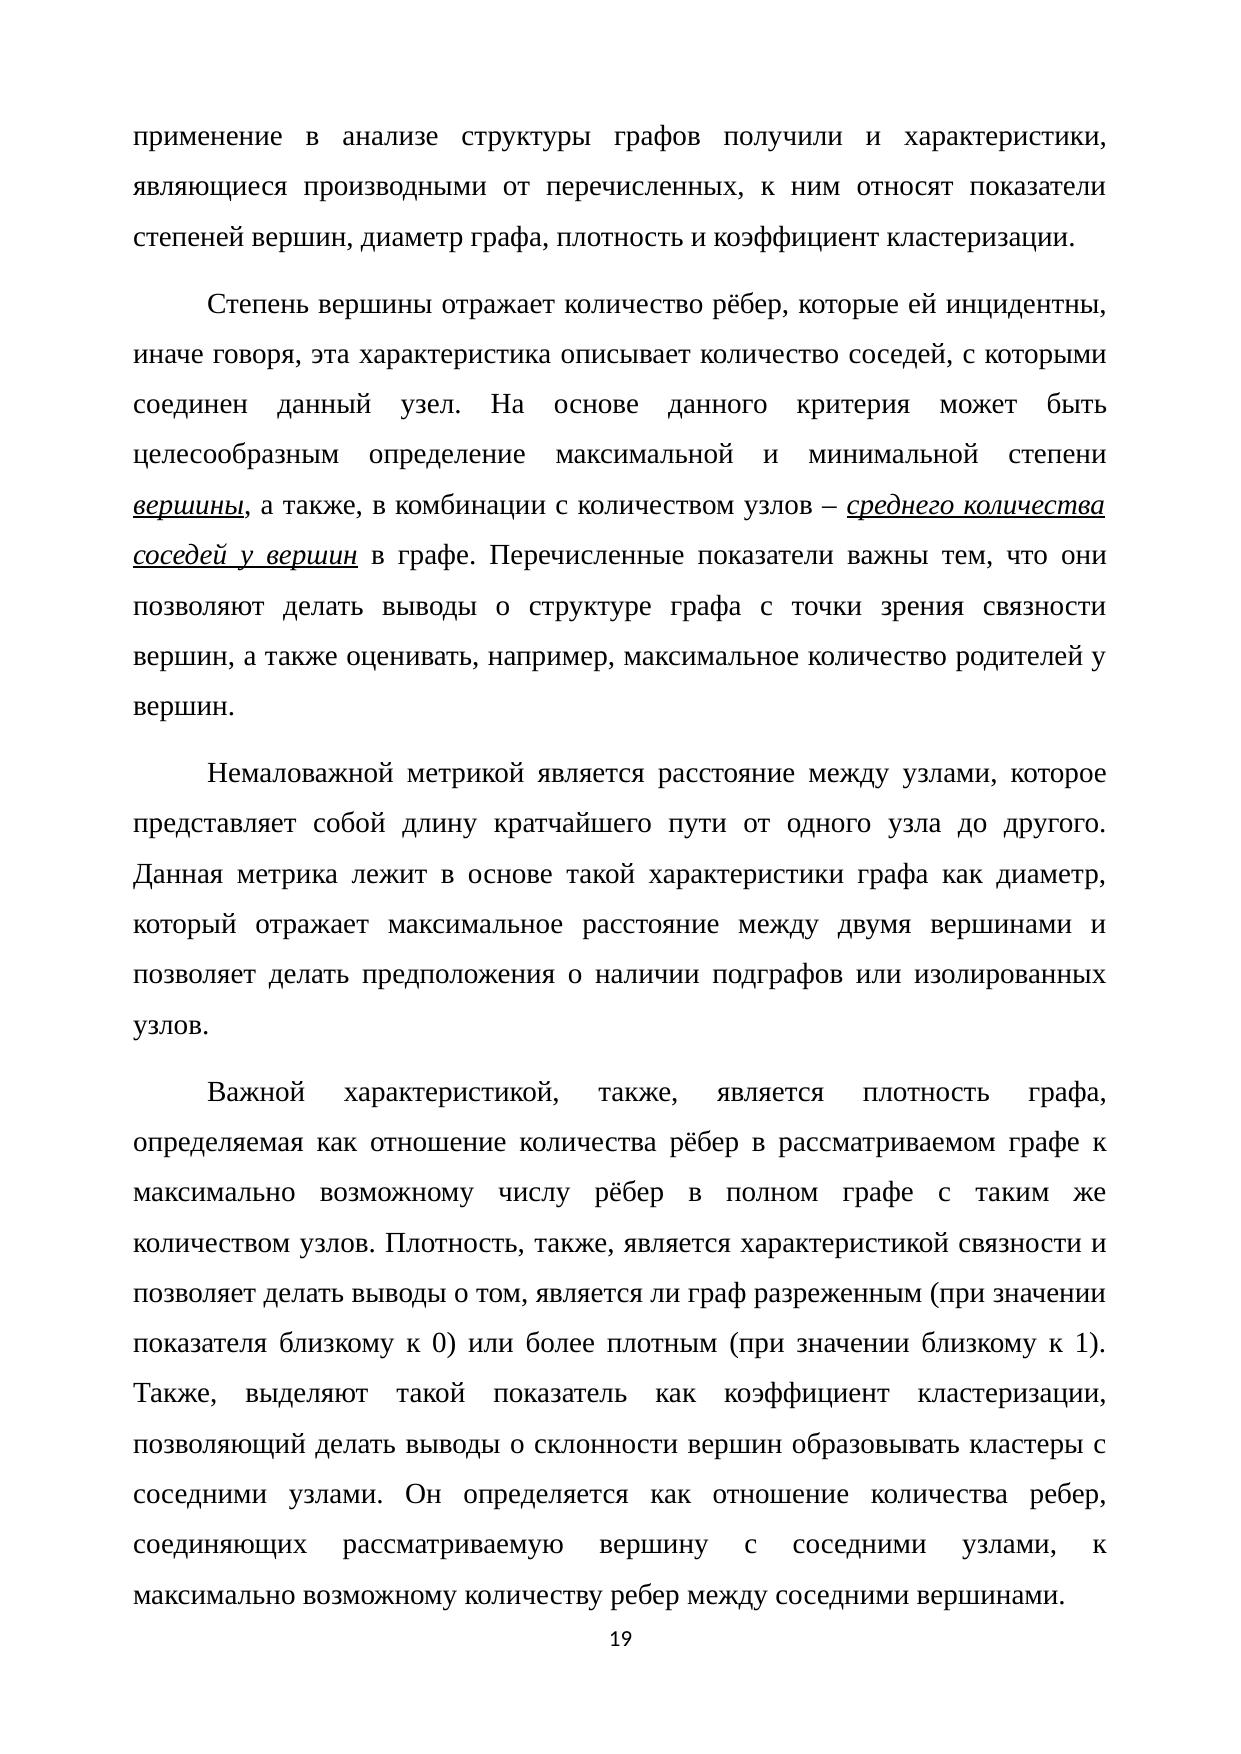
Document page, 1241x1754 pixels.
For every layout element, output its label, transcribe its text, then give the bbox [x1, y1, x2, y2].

text Степень вершины отражает количество рёбер, которые ей инцидентны, иначе говоря, эта характеристика описывает количество соседей, с которыми соединен данный узел. На основе данного критерия может быть целесообразным определение максимальной и минимальной степени вершины, а также, в комбинации с количеством узлов – среднего количества соседей у вершин в графе. Перечисленные показатели важны тем, что они позволяют делать выводы о структуре графа с точки зрения связности вершин, а также оценивать, например, максимальное количество родителей у вершин. [133, 286, 1107, 722]
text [133, 118, 1107, 252]
text Важной характеристикой, также, является плотность графа, определяемая как отношение количества рёбер в рассматриваемом графе к максимально возможному числу рёбер в полном графе с таким же количеством узлов. Плотность, также, является характеристикой связности и позволяет делать выводы о том, является ли граф разреженным (при значении показателя близкому к 0) или более плотным (при значении близкому к 1). Также, выделяют такой показатель как коэффициент кластеризации, позволяющий делать выводы о склонности вершин образовывать кластеры с соседними узлами. Он определяется как отношение количества ребер, соединяющих рассматриваемую вершину с соседними узлами, к максимально возможному количеству ребер между соседними вершинами. [133, 1074, 1107, 1610]
text Немаловажной метрикой является расстояние между узлами, которое представляет собой длину кратчайшего пути от одного узла до другого. Данная метрика лежит в основе такой характеристики графа как диаметр, который отражает максимальное расстояние между двумя вершинами и позволяет делать предположения о наличии подграфов или изолированных узлов. [133, 755, 1107, 1040]
